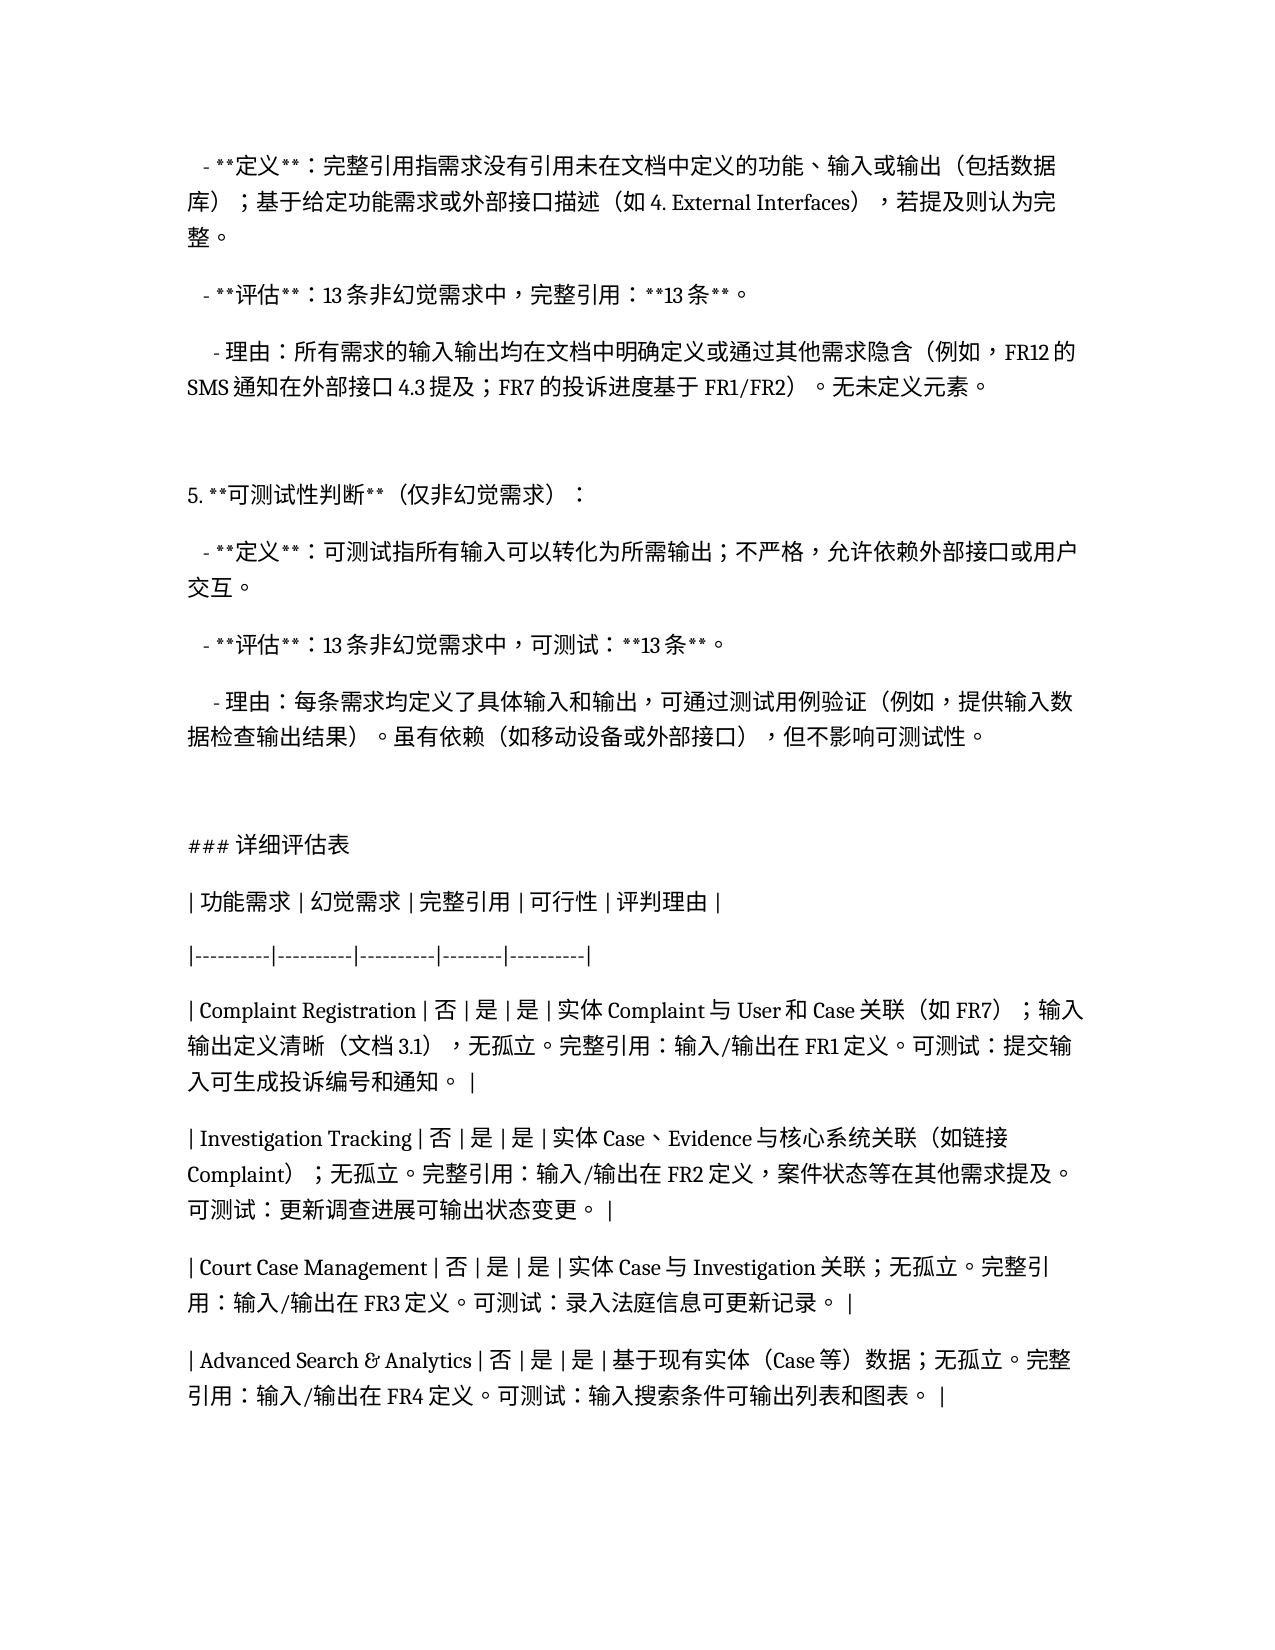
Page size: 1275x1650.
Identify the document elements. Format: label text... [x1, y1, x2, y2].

text ### 详细评估表 [187, 829, 1087, 860]
text | 功能需求 | 幻觉需求 | 完整引用 | 可行性 | 评判理由 | [187, 886, 1087, 917]
text - **评估**：13条非幻觉需求中，完整引用：**13条**。 [187, 279, 1087, 310]
text - **定义**：完整引用指需求没有引用未在文档中定义的功能、输入或输出（包括数据库）；基于给定功能需求或外部接口描述（如4. External Interfaces），若提及则认为完整。 [187, 150, 1087, 253]
text - **评估**：13条非幻觉需求中，可测试：**13条**。 [187, 629, 1087, 660]
text | Advanced Search & Analytics | 否 | 是 | 是 | 基于现有实体（Case等）数据；无孤立。完整引用：输入/输出在FR4定义。可测试：输入搜索条件可输出列表和图表。 | [187, 1344, 1087, 1411]
text - **定义**：可测试指所有输入可以转化为所需输出；不严格，允许依赖外部接口或用户交互。 [187, 536, 1087, 603]
text |----------|----------|----------|--------|----------| [187, 943, 1087, 969]
text - 理由：每条需求均定义了具体输入和输出，可通过测试用例验证（例如，提供输入数据检查输出结果）。虽有依赖（如移动设备或外部接口），但不影响可测试性。 [187, 685, 1087, 753]
text | Complaint Registration | 否 | 是 | 是 | 实体Complaint与User和Case关联（如FR7）；输入输出定义清晰（文档3.1），无孤立。完整引用：输入/输出在FR1定义。可测试：提交输入可生成投诉编号和通知。 | [187, 994, 1087, 1097]
text 5. **可测试性判断**（仅非幻觉需求）： [187, 479, 1087, 510]
text - 理由：所有需求的输入输出均在文档中明确定义或通过其他需求隐含（例如，FR12的SMS通知在外部接口4.3提及；FR7的投诉进度基于FR1/FR2）。无未定义元素。 [187, 335, 1087, 403]
text | Investigation Tracking | 否 | 是 | 是 | 实体Case、Evidence与核心系统关联（如链接Complaint）；无孤立。完整引用：输入/输出在FR2定义，案件状态等在其他需求提及。可测试：更新调查进展可输出状态变更。 | [187, 1122, 1087, 1226]
text | Court Case Management | 否 | 是 | 是 | 实体Case与Investigation关联；无孤立。完整引用：输入/输出在FR3定义。可测试：录入法庭信息可更新记录。 | [187, 1251, 1087, 1318]
